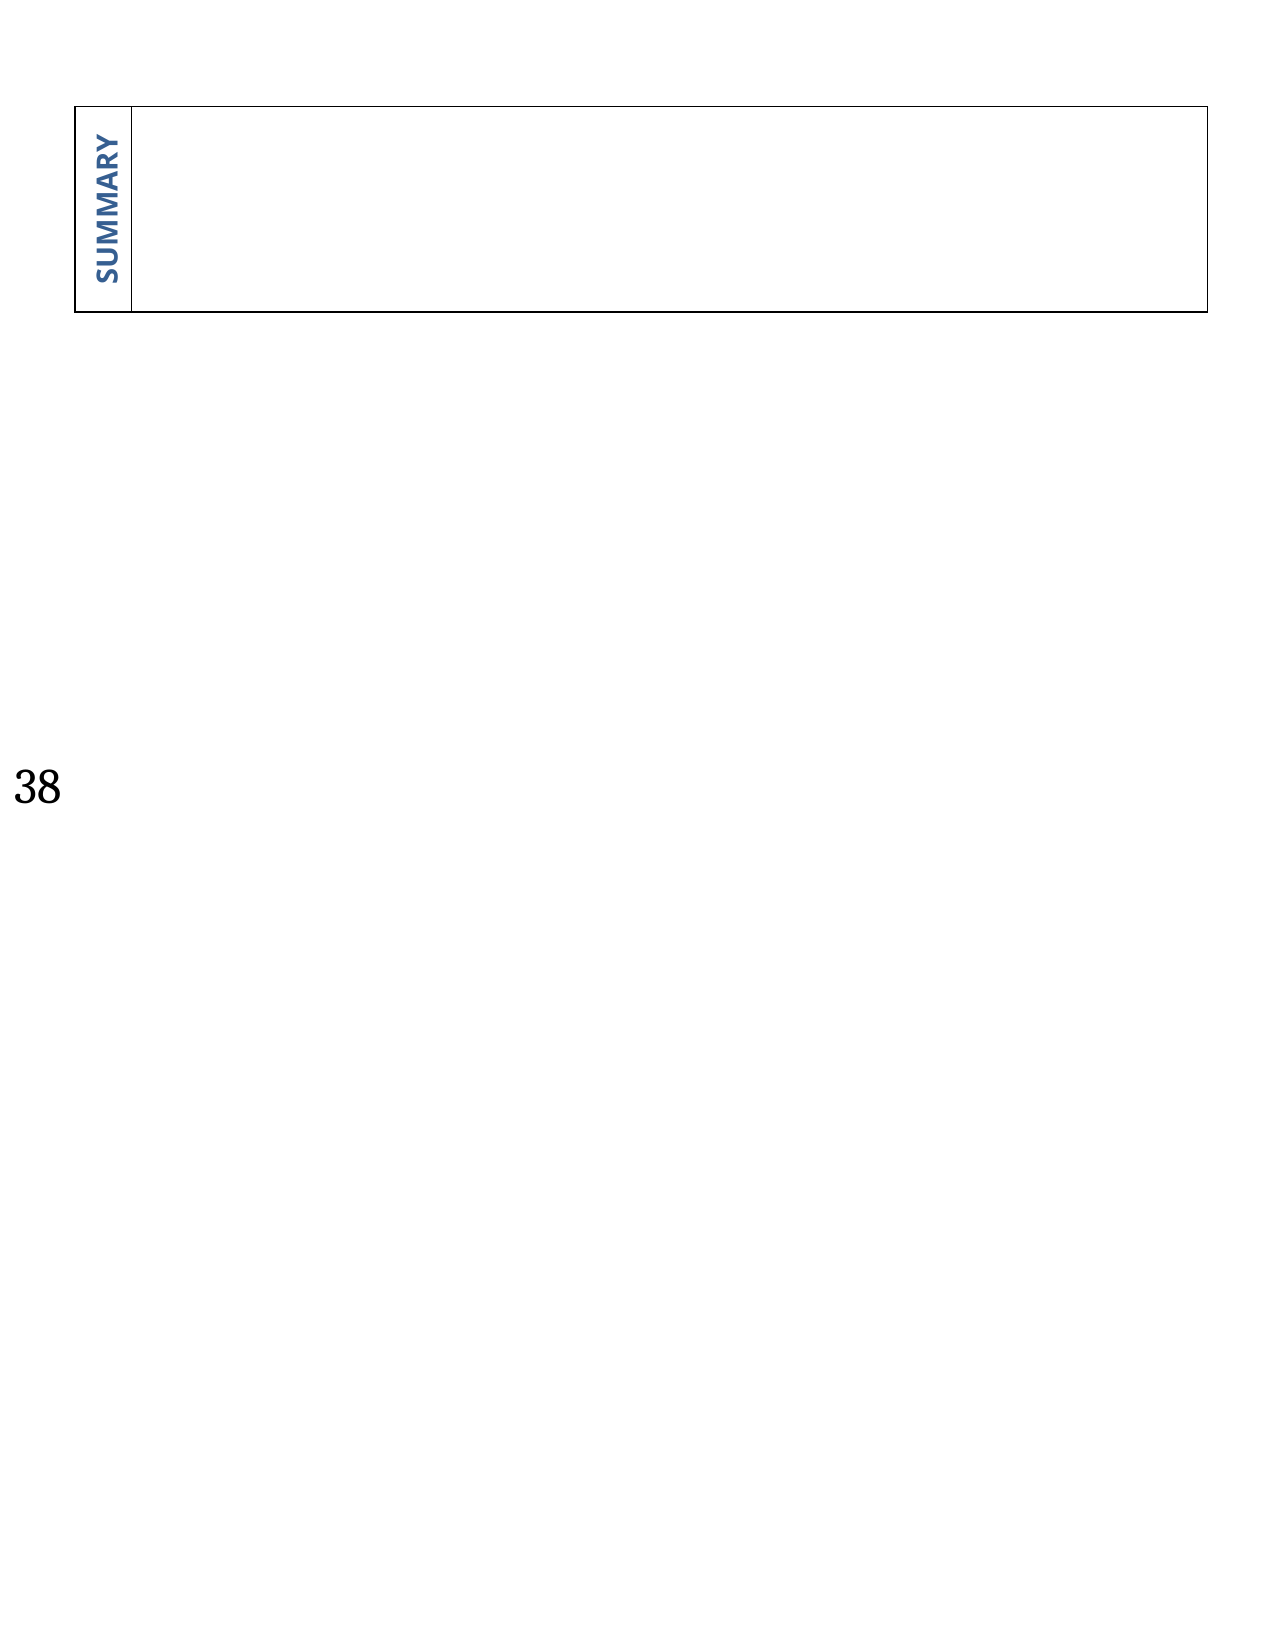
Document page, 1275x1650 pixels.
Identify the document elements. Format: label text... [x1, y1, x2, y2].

table_cell SUMMARY [76, 107, 131, 311]
table_cell [132, 107, 1207, 311]
